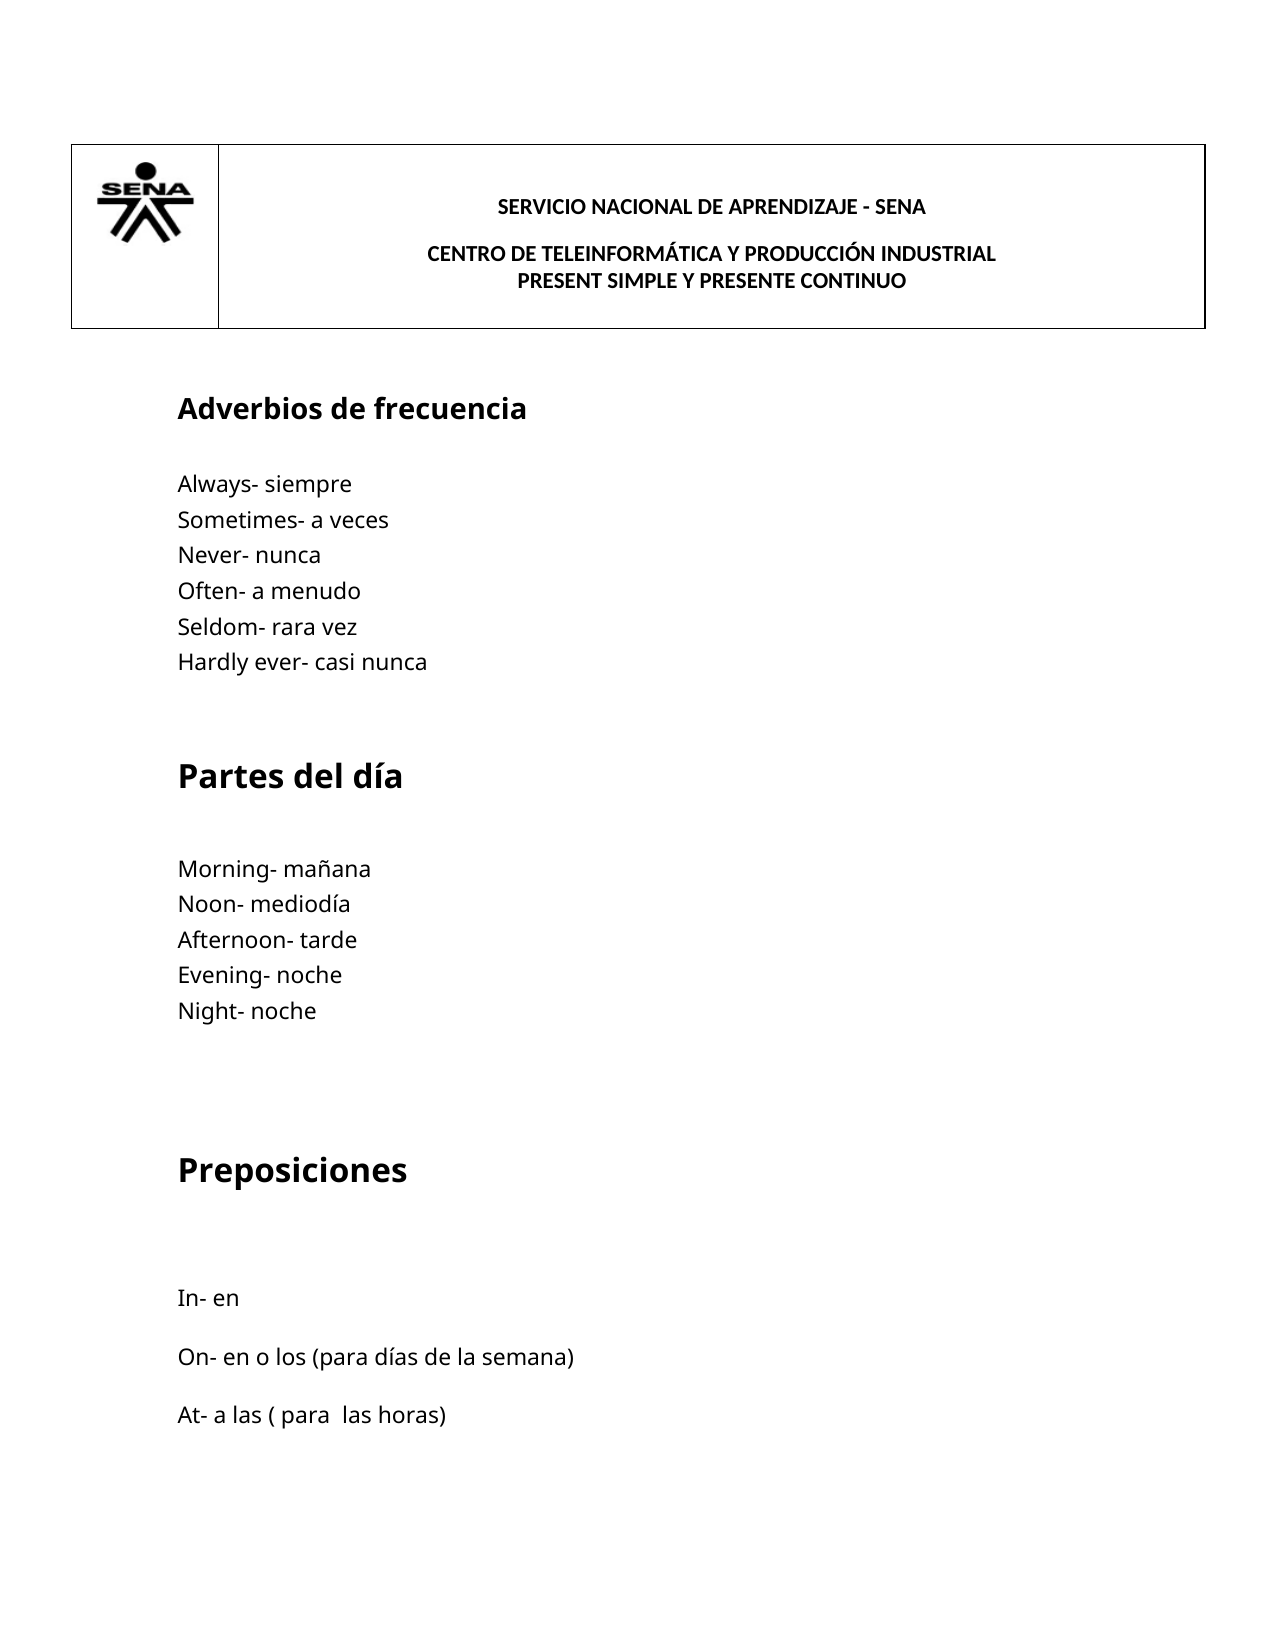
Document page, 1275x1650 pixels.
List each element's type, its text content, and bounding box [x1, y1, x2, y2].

text Preposiciones [177, 1147, 1098, 1193]
text Always- siempre [177, 468, 1098, 499]
text Morning- mañana [177, 853, 1098, 884]
text Partes del día [177, 753, 1098, 798]
text Adverbios de frecuencia [177, 388, 1098, 428]
text Never- nunca [177, 539, 1098, 571]
text Seldom- rara vez [177, 611, 1098, 642]
text Often- a menudo [177, 575, 1098, 606]
text At- a las ( para las horas) [177, 1399, 1098, 1430]
text On- en o los (para días de la semana) [177, 1341, 1098, 1372]
text Night- noche [177, 995, 1098, 1026]
text Evening- noche [177, 959, 1098, 991]
text Noon- mediodía [177, 888, 1098, 919]
text In- en [177, 1282, 1098, 1314]
text Afternoon- tarde [177, 924, 1098, 955]
text Hardly ever- casi nunca [177, 646, 1098, 677]
text Sometimes- a veces [177, 504, 1098, 535]
picture [95, 159, 195, 246]
